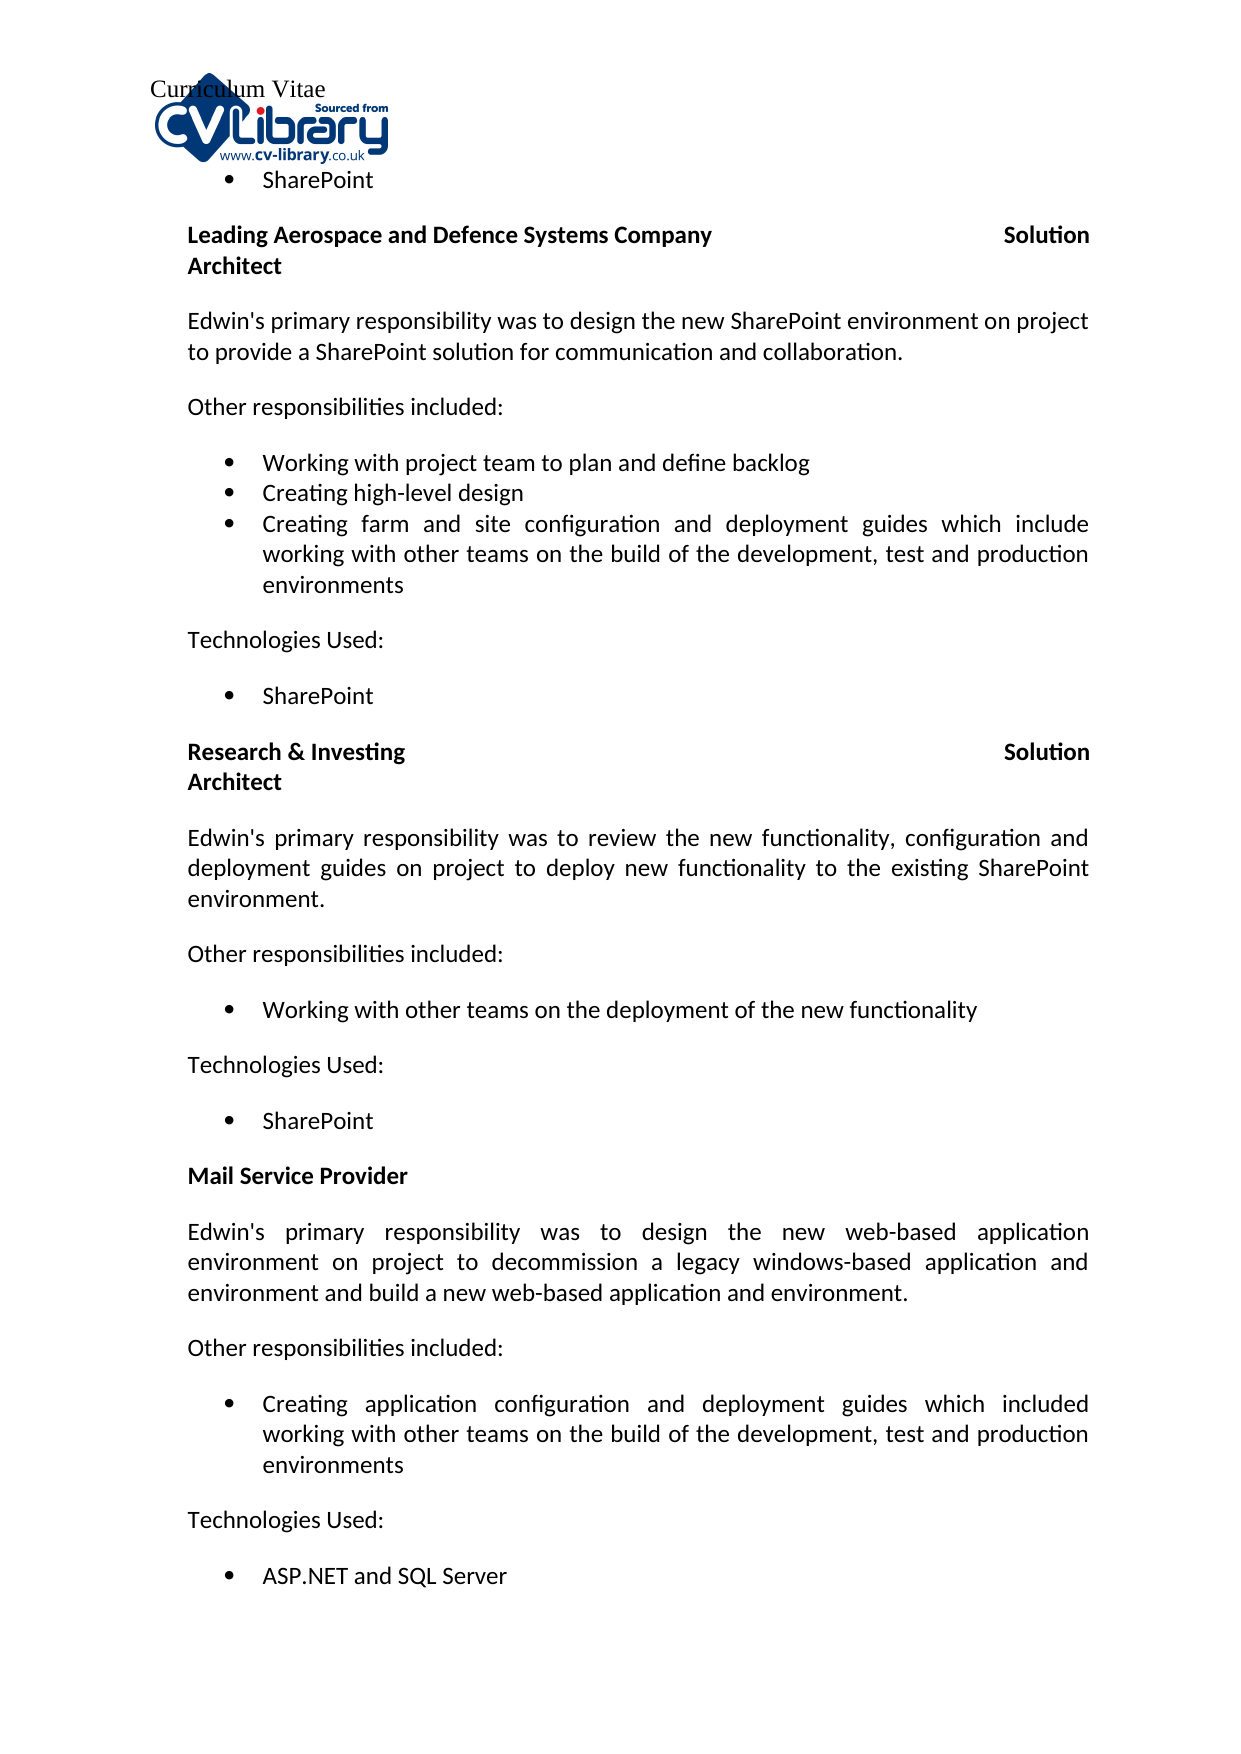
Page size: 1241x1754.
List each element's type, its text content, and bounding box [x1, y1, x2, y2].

list Creating farm and site configuration and deployment guides which include working with other teams on the build of the development, test and production environments [225, 508, 1090, 599]
text Research & Investing Solution Architect [187, 736, 1090, 797]
text Technologies Used: [187, 624, 1090, 655]
list ASP.NET and SQL Server [225, 1560, 1090, 1591]
text Mail Service Provider [187, 1160, 1090, 1191]
list SharePoint [225, 1105, 1090, 1135]
list Working with project team to plan and define backlog [225, 447, 1090, 477]
text Other responsibilities included: [187, 938, 1090, 969]
list SharePoint [225, 132, 1090, 194]
list Creating application configuration and deployment guides which included working with other teams on the build of the development, test and production environments [225, 1388, 1090, 1479]
list SharePoint [225, 680, 1090, 711]
text Other responsibilities included: [187, 1332, 1090, 1363]
text Leading Aerospace and Defence Systems Company Solution Architect [187, 219, 1090, 280]
picture [150, 73, 393, 164]
text Technologies Used: [187, 1049, 1090, 1080]
list Working with other teams on the deployment of the new functionality [225, 994, 1090, 1024]
text Edwin's primary responsibility was to review the new functionality, configuration and deployment guides on project to deploy new functionality to the existing SharePoint environment. [187, 822, 1090, 913]
text Other responsibilities included: [187, 391, 1090, 422]
list Creating high-level design [225, 477, 1090, 508]
text Edwin's primary responsibility was to design the new web-based application environment on project to decommission a legacy windows-based application and environment and build a new web-based application and environment. [187, 1216, 1090, 1307]
text Technologies Used: [187, 1504, 1090, 1535]
text Edwin's primary responsibility was to design the new SharePoint environment on project to provide a SharePoint solution for communication and collaboration. [187, 305, 1090, 366]
